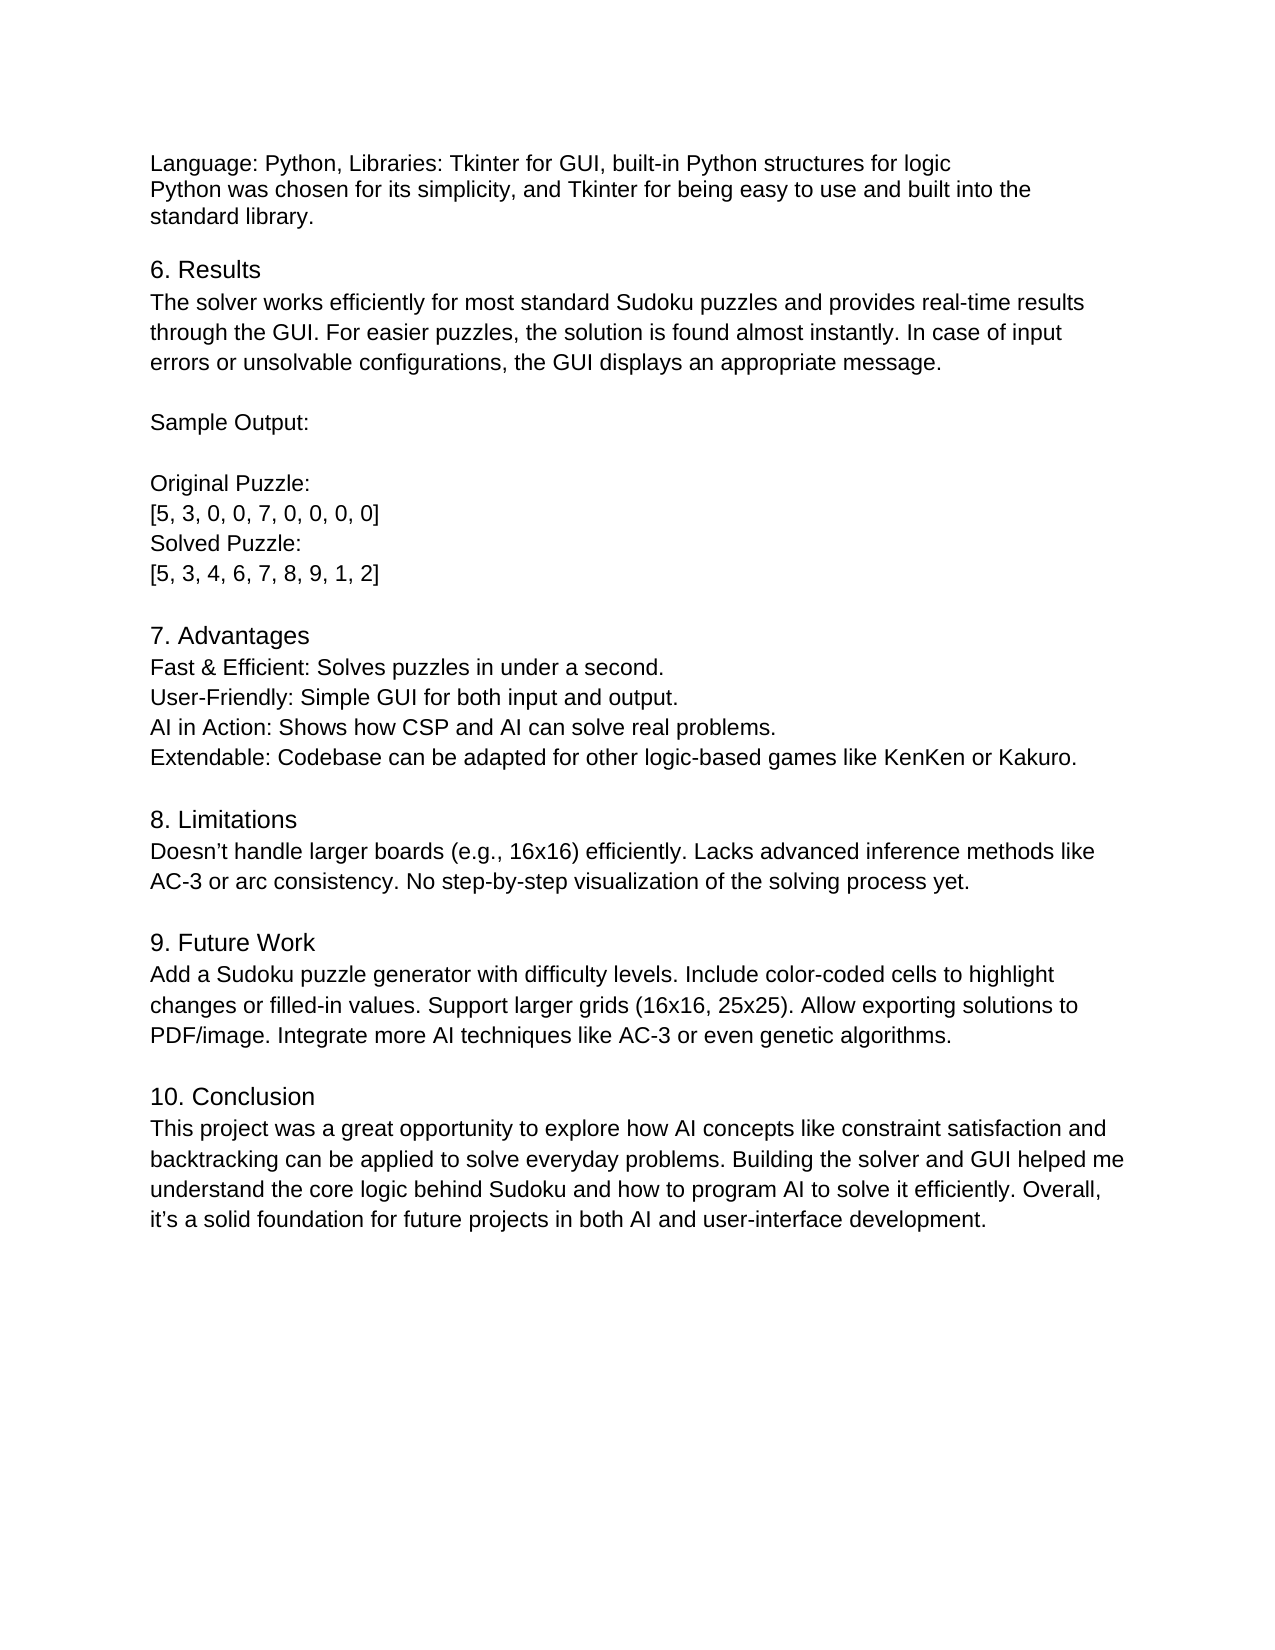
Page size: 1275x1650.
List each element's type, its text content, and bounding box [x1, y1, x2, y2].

text Sample Output: [150, 409, 1125, 436]
text 8. Limitations [150, 805, 1125, 833]
text Language: Python, Libraries: Tkinter for GUI, built-in Python structures for logic [150, 150, 1125, 176]
text Extendable: Codebase can be adapted for other logic-based games like KenKen or Kakuro. [150, 744, 1125, 771]
text Solved Puzzle: [150, 530, 1125, 556]
text 10. Conclusion [150, 1082, 1125, 1111]
text Original Puzzle: [150, 470, 1125, 496]
text [5, 3, 0, 0, 7, 0, 0, 0, 0] [150, 500, 1125, 526]
text 6. Results [150, 255, 1125, 284]
text 7. Advantages [150, 621, 1125, 649]
text This project was a great opportunity to explore how AI concepts like constraint satisfaction and backtracking can be applied to solve everyday problems. Building the solver and GUI helped me understand the core logic behind Sudoku and how to program AI to solve it efficiently. Overall, it’s a solid foundation for future projects in both AI and user-interface development. [150, 1115, 1125, 1232]
text Fast & Efficient: Solves puzzles in under a second. [150, 654, 1125, 680]
text User-Friendly: Simple GUI for both input and output. [150, 684, 1125, 710]
text 9. Future Work [150, 928, 1125, 957]
text [5, 3, 4, 6, 7, 8, 9, 1, 2] [150, 560, 1125, 587]
text The solver works efficiently for most standard Sudoku puzzles and provides real-time results through the GUI. For easier puzzles, the solution is found almost instantly. In case of input errors or unsolvable configurations, the GUI displays an appropriate message. [150, 288, 1125, 375]
text Doesn’t handle larger boards (e.g., 16x16) efficiently. Lacks advanced inference methods like AC-3 or arc consistency. No step-by-step visualization of the solving process yet. [150, 838, 1125, 894]
text AI in Action: Shows how CSP and AI can solve real problems. [150, 714, 1125, 741]
text Add a Sudoku puzzle generator with difficulty levels. Include color-coded cells to highlight changes or filled-in values. Support larger grids (16x16, 25x25). Allow exporting solutions to PDF/image. Integrate more AI techniques like AC-3 or even genetic algorithms. [150, 961, 1125, 1048]
text Python was chosen for its simplicity, and Tkinter for being easy to use and built into the standard library. [150, 176, 1125, 229]
